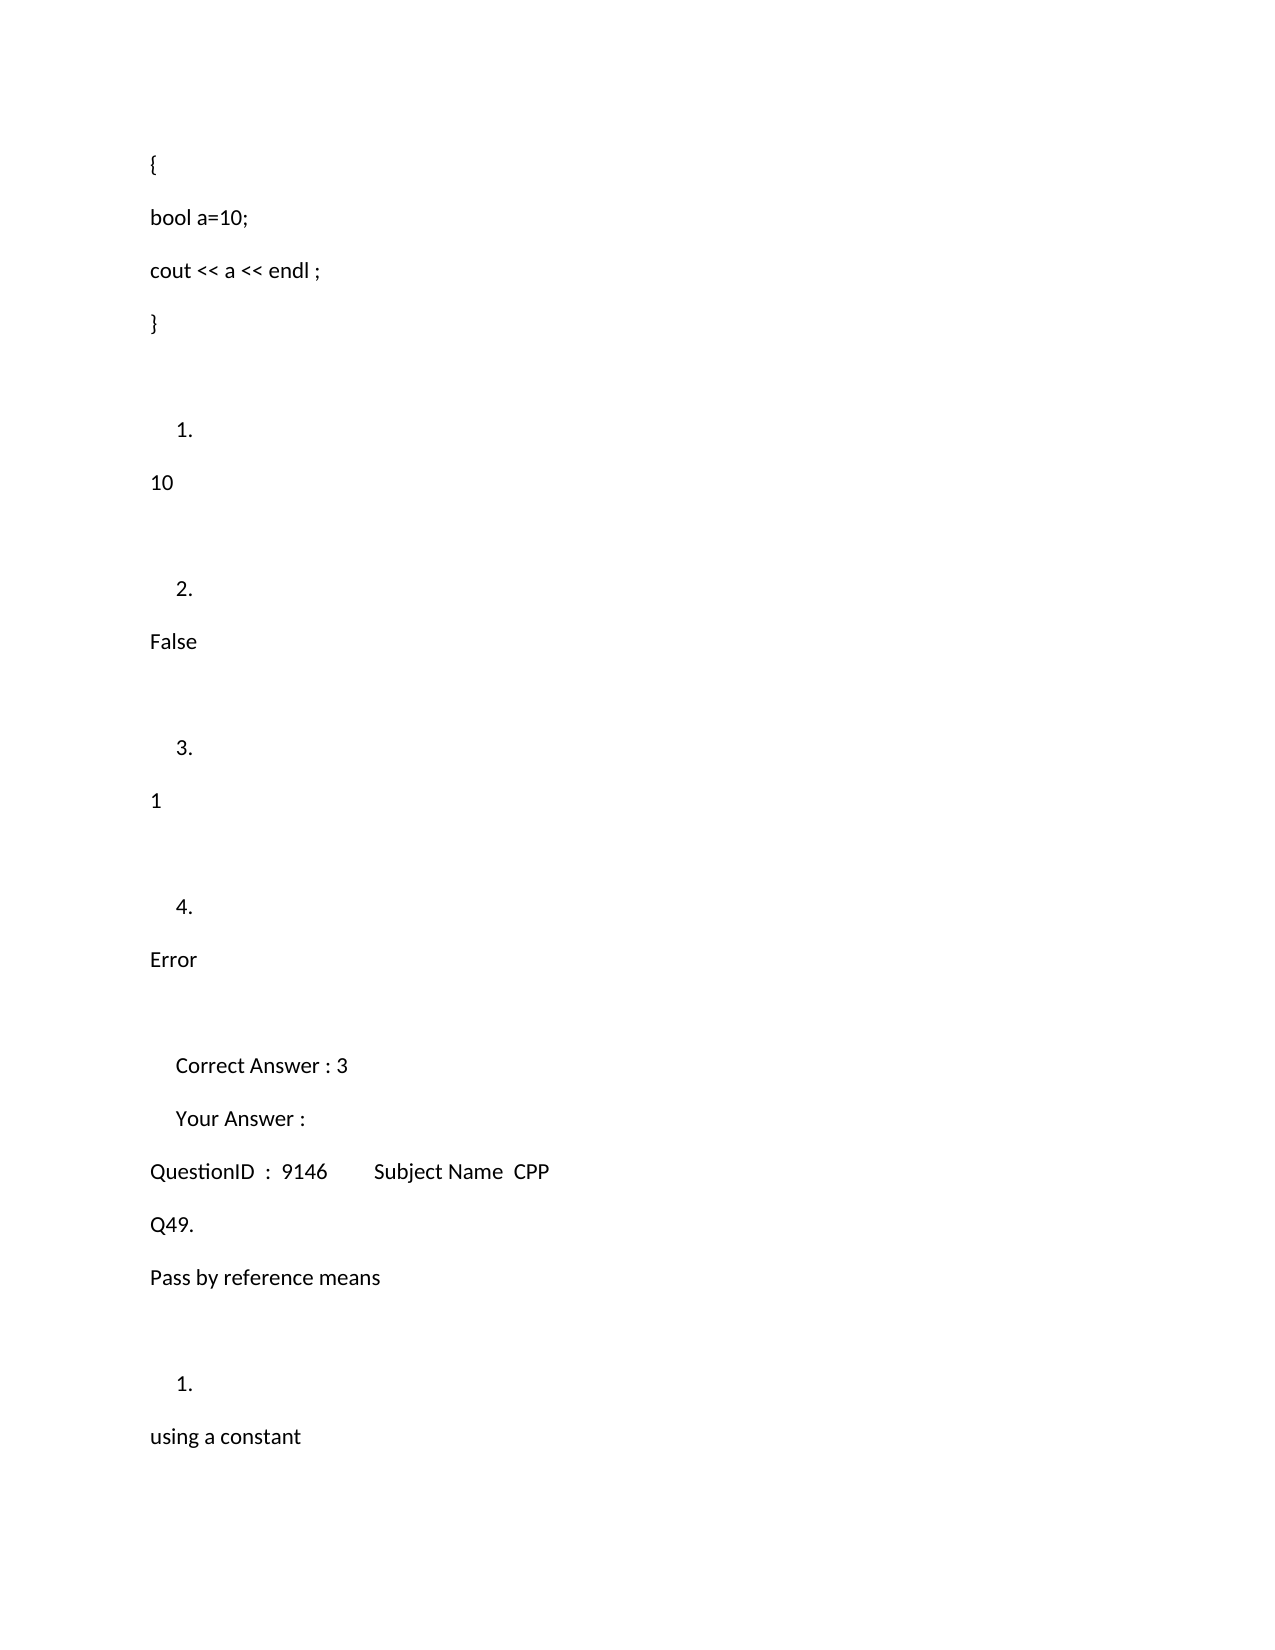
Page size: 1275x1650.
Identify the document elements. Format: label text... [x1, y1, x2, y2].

text 2. [150, 574, 1125, 602]
text False [150, 627, 1125, 655]
text } [150, 309, 1125, 337]
text 10 [150, 468, 1125, 496]
text Correct Answer : 3 [150, 1051, 1125, 1079]
text Your Answer : [150, 1104, 1125, 1132]
text 1. [150, 415, 1125, 443]
text Pass by reference means [150, 1263, 1125, 1291]
text bool a=10; [150, 203, 1125, 231]
text 1 [150, 786, 1125, 814]
text Q49. [150, 1210, 1125, 1238]
text Error [150, 945, 1125, 973]
text 4. [150, 892, 1125, 920]
text 1. [150, 1369, 1125, 1397]
text QuestionID : 9146 Subject Name CPP [150, 1157, 1125, 1185]
text 3. [150, 733, 1125, 761]
text cout << a << endl ; [150, 256, 1125, 284]
text using a constant [150, 1422, 1125, 1451]
text { [150, 150, 1125, 178]
